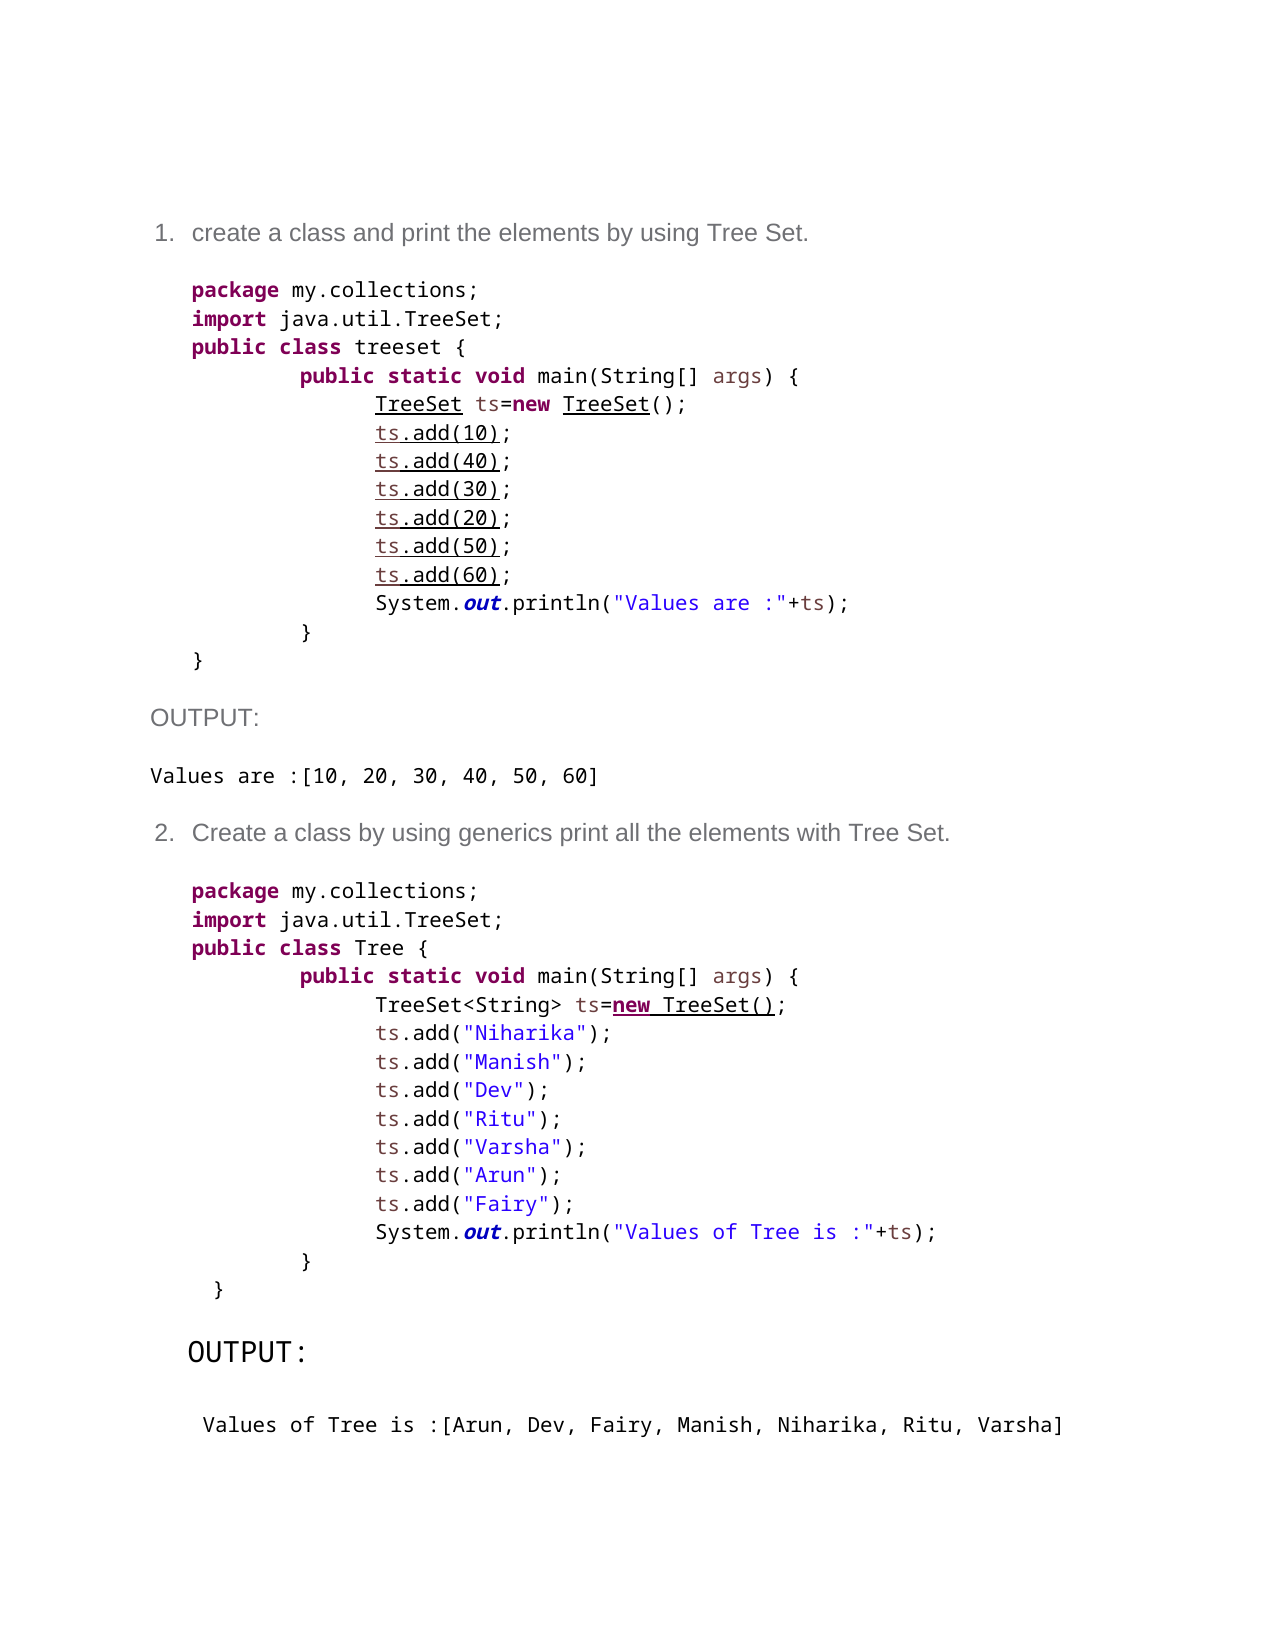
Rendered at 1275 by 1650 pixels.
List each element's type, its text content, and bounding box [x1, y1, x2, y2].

text import java.util.TreeSet; [150, 304, 1125, 332]
text ts.add("Arun"); [150, 1161, 1125, 1189]
text Values of Tree is :[Arun, Dev, Fairy, Manish, Niharika, Ritu, Varsha] [150, 1411, 1125, 1439]
text public class treeset { [150, 332, 1125, 361]
text } [150, 1274, 1125, 1303]
text System.out.println("Values are :"+ts); [150, 588, 1125, 617]
list create a class and print the elements by using Tree Set. [154, 218, 1125, 246]
text } [150, 645, 1125, 674]
text OUTPUT: [150, 703, 1125, 732]
text ts.add(40); [150, 446, 1125, 474]
text ts.add("Niharika"); [150, 1018, 1125, 1047]
text ts.add(50); [150, 531, 1125, 560]
text public static void main(String[] args) { [150, 361, 1125, 389]
text public static void main(String[] args) { [150, 962, 1125, 990]
text OUTPUT: [150, 1331, 1125, 1371]
text } [150, 617, 1125, 645]
text ts.add("Manish"); [150, 1047, 1125, 1075]
text ts.add("Fairy"); [150, 1189, 1125, 1217]
text ts.add("Ritu"); [150, 1104, 1125, 1132]
text ts.add("Varsha"); [150, 1132, 1125, 1161]
text package my.collections; [150, 876, 1125, 905]
text System.out.println("Values of Tree is :"+ts); [150, 1217, 1125, 1246]
text import java.util.TreeSet; [150, 905, 1125, 933]
text ts.add(60); [150, 560, 1125, 588]
text ts.add(20); [150, 503, 1125, 531]
text TreeSet<String> ts=new TreeSet(); [150, 990, 1125, 1018]
text ts.add(10); [150, 418, 1125, 446]
text package my.collections; [150, 276, 1125, 304]
text Values are :[10, 20, 30, 40, 50, 60] [150, 761, 1125, 789]
text } [150, 1246, 1125, 1274]
text ts.add(30); [150, 474, 1125, 503]
text TreeSet ts=new TreeSet(); [150, 389, 1125, 418]
list Create a class by using generics print all the elements with Tree Set. [154, 818, 1125, 847]
text public class Tree { [150, 933, 1125, 962]
text ts.add("Dev"); [150, 1075, 1125, 1104]
